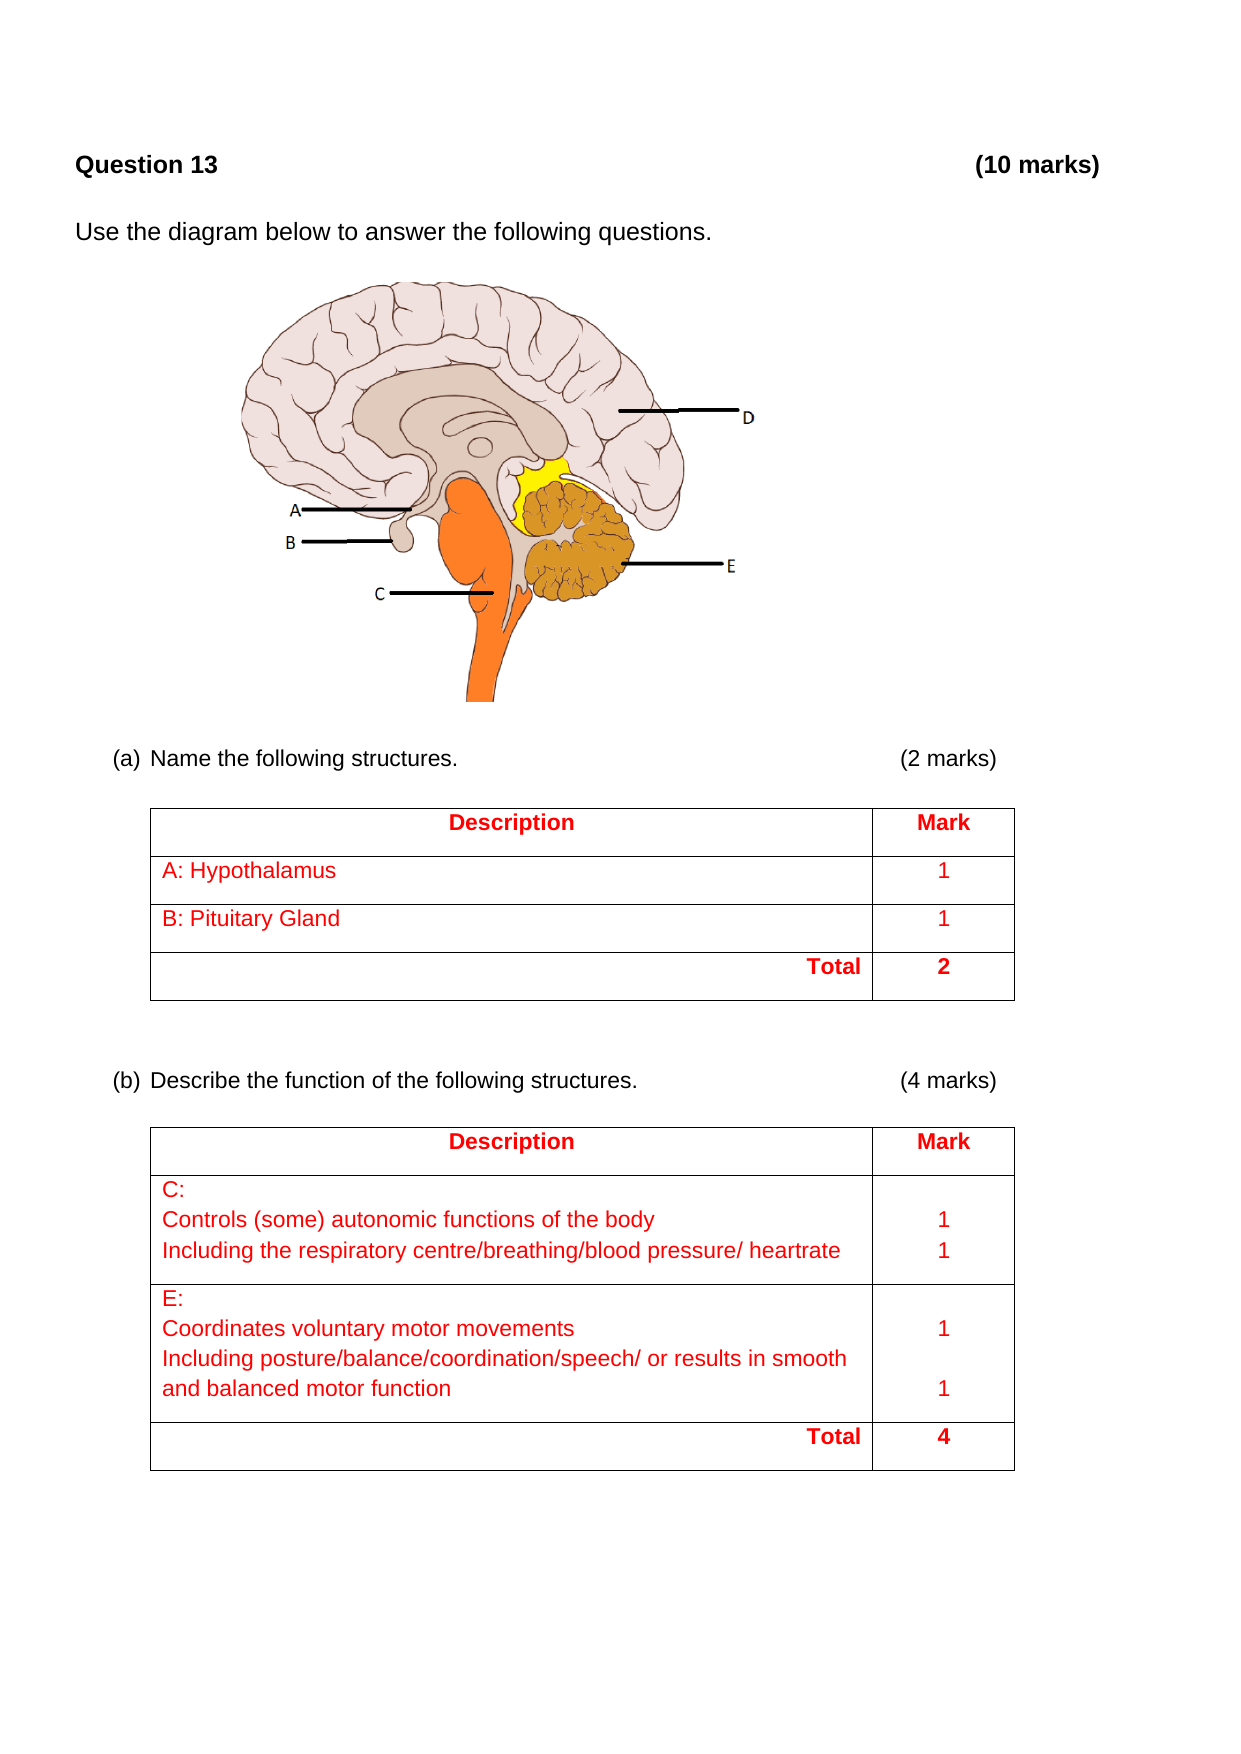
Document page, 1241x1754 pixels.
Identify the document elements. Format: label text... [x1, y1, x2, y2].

table_cell Total [151, 953, 872, 1000]
table_header Mark [873, 1128, 1014, 1175]
picture [241, 282, 782, 702]
table_header Mark [873, 809, 1014, 856]
table_cell B: Pituitary Gland [151, 905, 872, 952]
table_cell 2 [873, 953, 1014, 1000]
table_header Description [151, 1128, 872, 1175]
table_cell C: Controls (some) autonomic functions of the body Including the respiratory centre/breathing/blood pressure/ heartrate [151, 1176, 872, 1283]
table_cell 1 1 [873, 1285, 1014, 1422]
table_cell A: Hypothalamus [151, 857, 872, 904]
table_cell Total [151, 1423, 872, 1470]
table_cell E: Coordinates voluntary motor movements Including posture/balance/coordination/speech/ or results in smooth and balanced motor function [151, 1285, 872, 1422]
list Name the following structures. (2 marks) [112, 745, 1165, 771]
table_cell 4 [873, 1423, 1014, 1470]
table_cell 1 [873, 857, 1014, 904]
table_cell 1 [873, 905, 1014, 952]
list Describe the function of the following structures. (4 marks) [112, 1067, 1165, 1093]
table_cell 1 1 [873, 1176, 1014, 1283]
text Question 13 (10 marks) [75, 151, 1165, 179]
table_header Description [151, 809, 872, 856]
text Use the diagram below to answer the following questions. [75, 217, 1165, 245]
